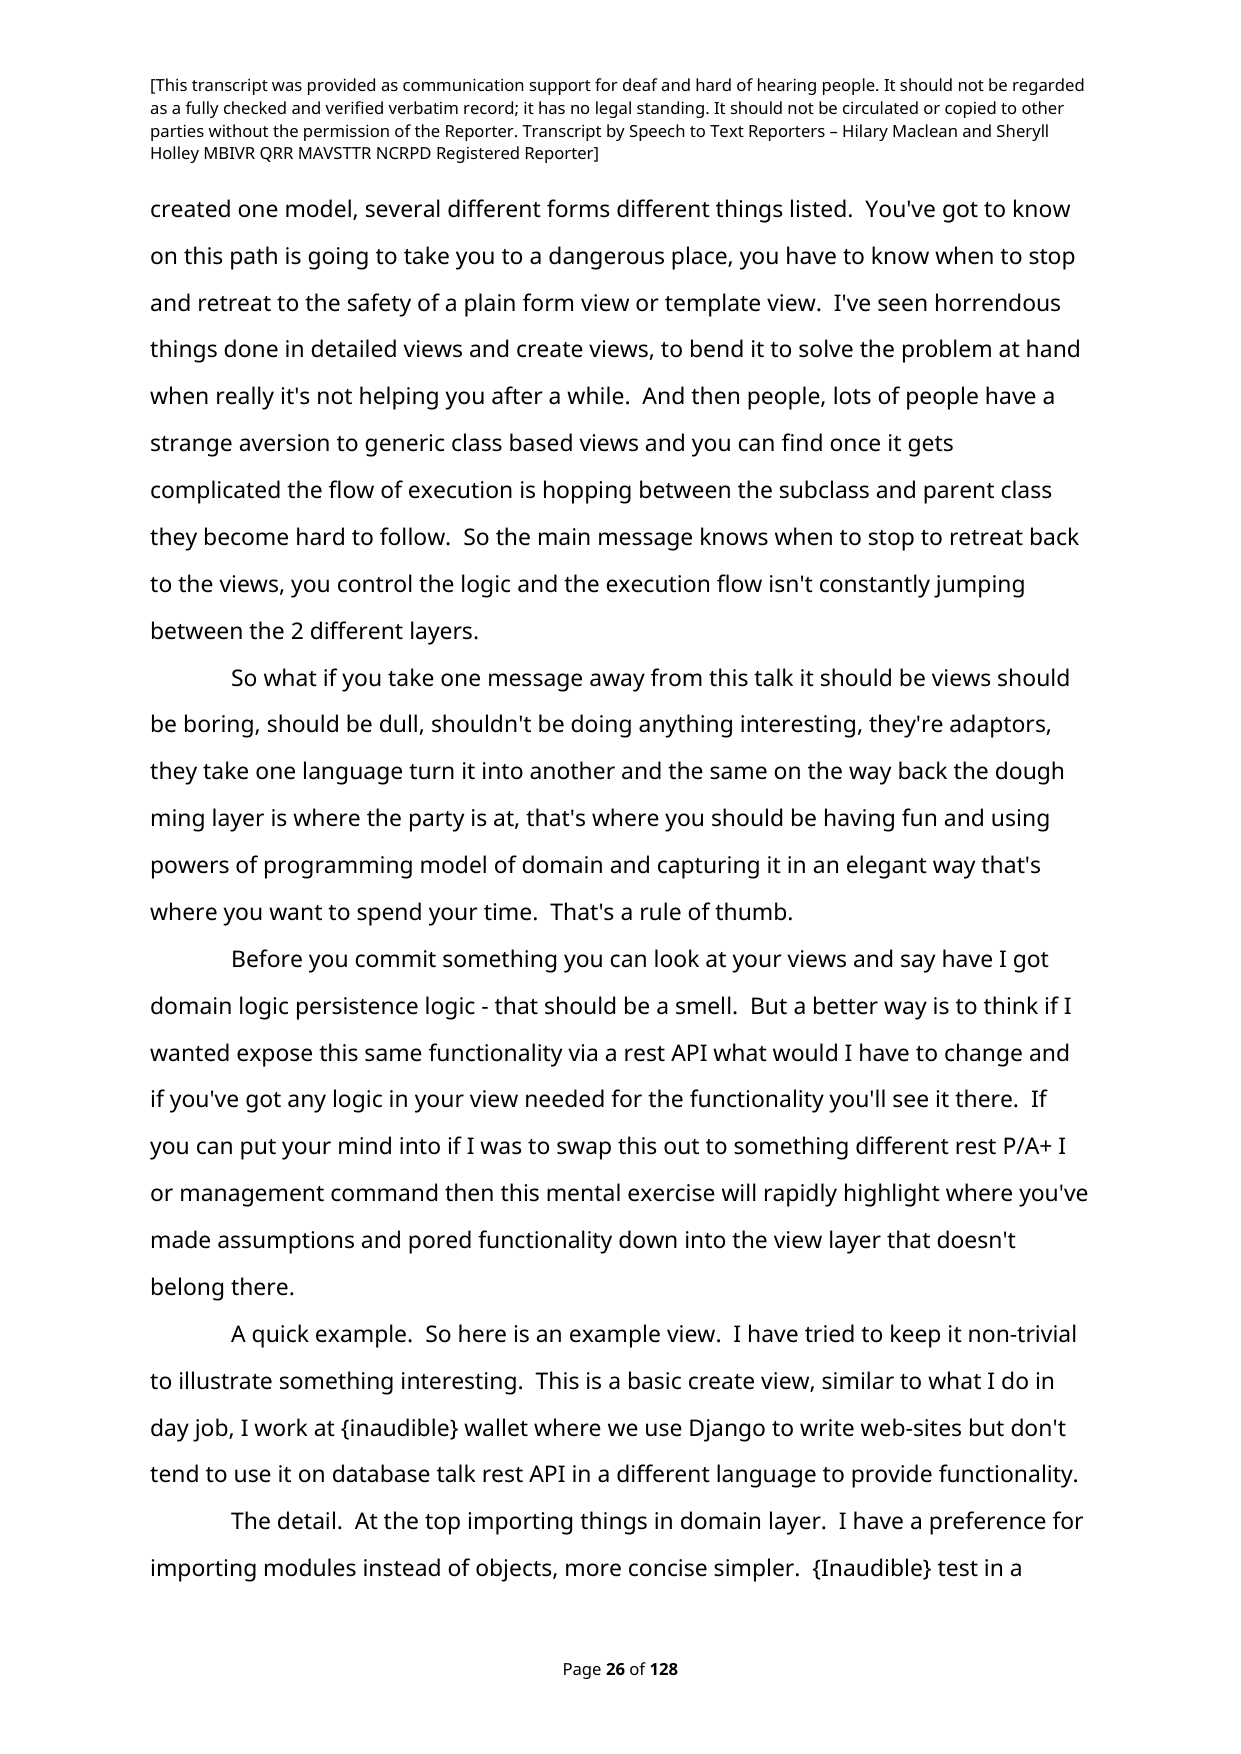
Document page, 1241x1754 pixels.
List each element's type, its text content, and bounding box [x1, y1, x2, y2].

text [150, 1505, 1090, 1583]
text Before you commit something you can look at your views and say have I got domain logic persistence logic - that should be a smell. But a better way is to think if I wanted expose this same functionality via a rest API what would I have to change and if you've got any logic in your view needed for the functionality you'll see it there. If you can put your mind into if I was to swap this out to something different rest P/A+ I or management command then this mental exercise will rapidly highlight where you've made assumptions and pored functionality down into the view layer that doesn't belong there. [150, 943, 1090, 1302]
text So what if you take one message away from this talk it should be views should be boring, should be dull, shouldn't be doing anything interesting, they're adaptors, they take one language turn it into another and the same on the way back the dough ming layer is where the party is at, that's where you should be having fun and using powers of programming model of domain and capturing it in an elegant way that's where you want to spend your time. That's a rule of thumb. [150, 661, 1090, 927]
text A quick example. So here is an example view. I have tried to keep it non-trivial to illustrate something interesting. This is a basic create view, similar to what I do in day job, I work at {inaudible} wallet where we use Django to write web-sites but don't tend to use it on database talk rest API in a different language to provide functionality. [150, 1318, 1090, 1489]
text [150, 193, 1090, 646]
